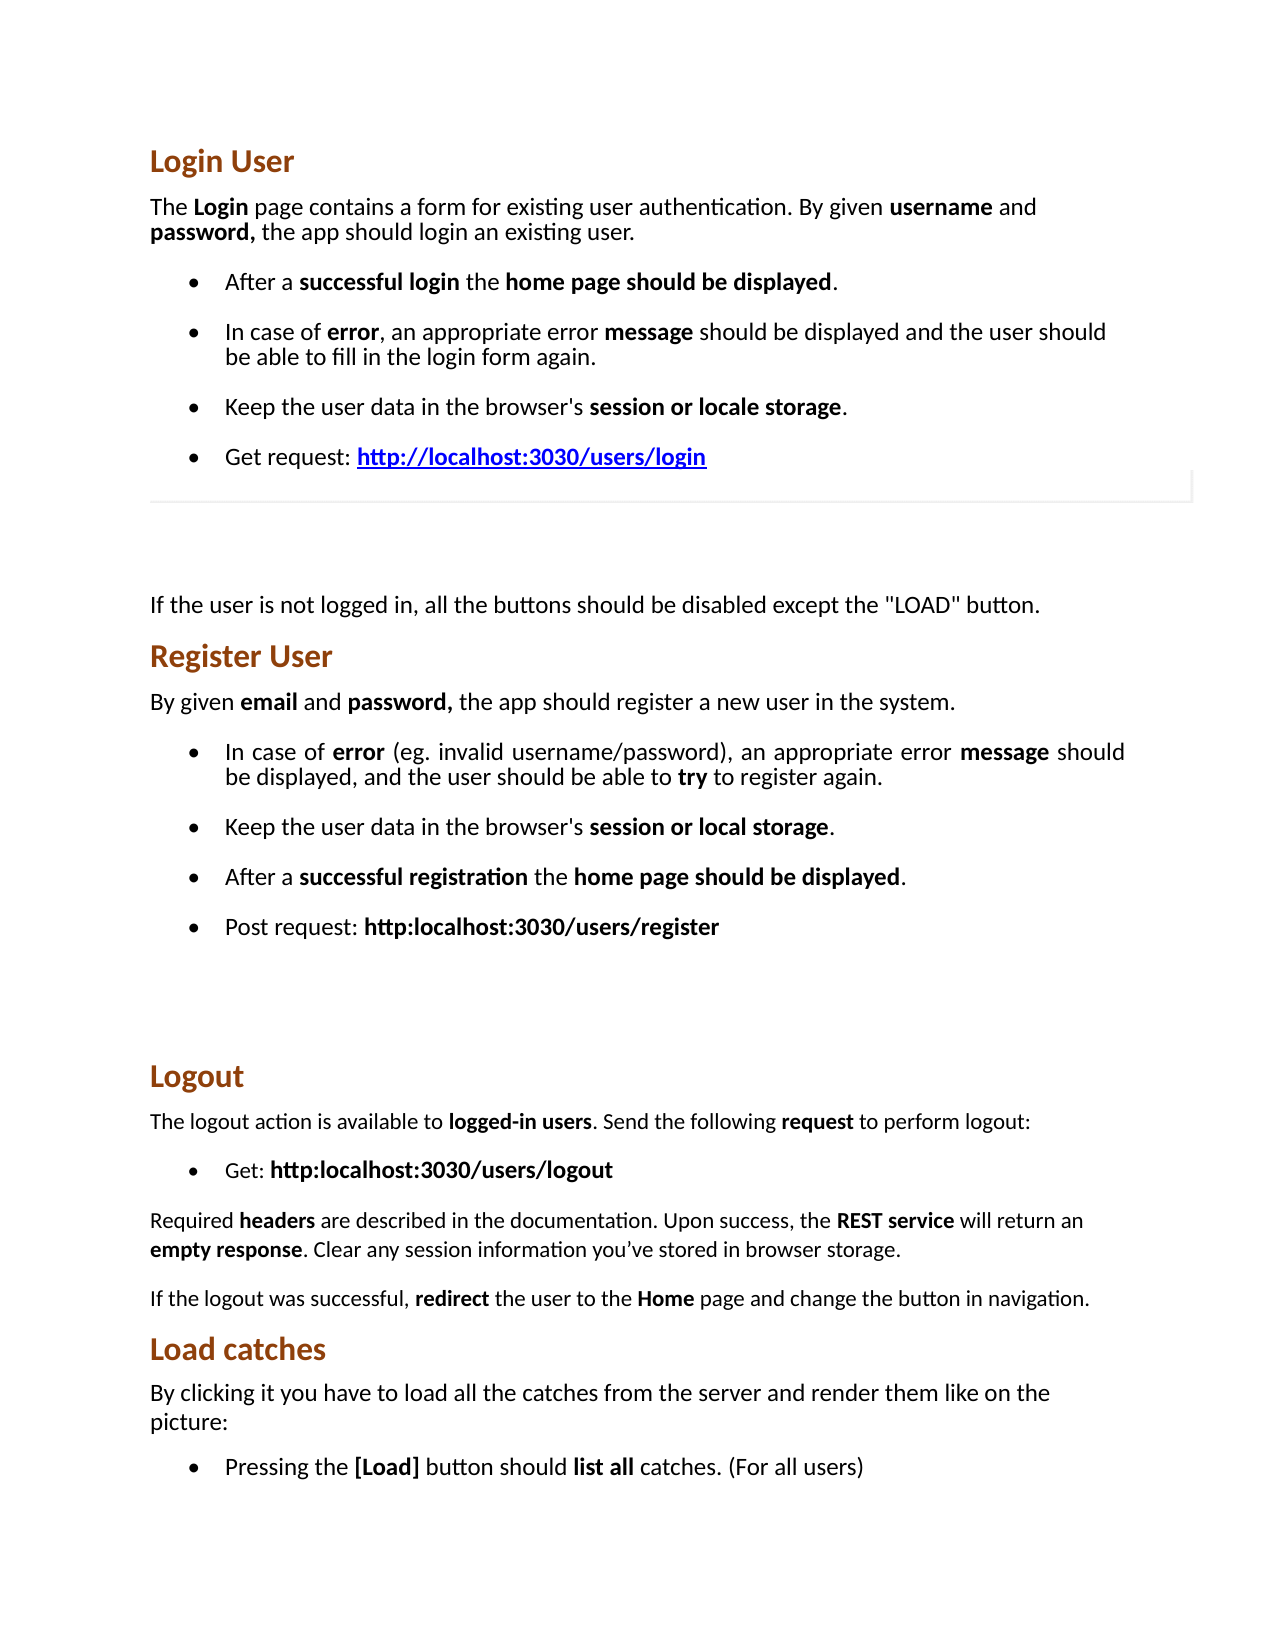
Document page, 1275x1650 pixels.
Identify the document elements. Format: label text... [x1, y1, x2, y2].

text Load catches [150, 1337, 1125, 1366]
list Post request: http:localhost:3030/users/register [187, 915, 1125, 940]
list Keep the user data in the browser's session or local storage. [187, 815, 1125, 840]
text If the user is not logged in, all the buttons should be disabled except the "LOAD" button. [150, 591, 1125, 619]
text Logout [150, 1065, 1125, 1094]
text The logout action is available to logged-in users. Send the following request to perform logout: [150, 1106, 1125, 1135]
list Keep the user data in the browser's session or locale storage. [187, 395, 1125, 420]
list After a successful registration the home page should be displayed. [187, 865, 1125, 890]
list Get request: http://localhost:3030/users/login [187, 445, 1125, 470]
list Pressing the [Load] button should list all catches. (For all users) [187, 1455, 1125, 1480]
text By given email and password, the app should register a new user in the system. [150, 690, 1125, 715]
list After a successful login the home page should be displayed. [187, 270, 1125, 295]
text The Login page contains a form for existing user authentication. By given username and password, the app should login an existing user. [150, 195, 1125, 245]
list Get: http:localhost:3030/users/logout [187, 1156, 1125, 1184]
text By clicking it you have to load all the catches from the server and render them like on the picture: [150, 1379, 1125, 1436]
text Required headers are described in the documentation. Upon success, the REST service will return an empty response. Clear any session information you’ve stored in browser storage. [150, 1205, 1125, 1263]
text If the logout was successful, redirect the user to the Home page and change the button in navigation. [150, 1284, 1125, 1312]
text Login User [150, 150, 1125, 179]
list In case of error (eg. invalid username/password), an appropriate error message should be displayed, and the user should be able to try to register again. [187, 740, 1125, 790]
list In case of error, an appropriate error message should be displayed and the user should be able to fill in the login form again. [187, 320, 1125, 370]
text Register User [150, 644, 1125, 673]
